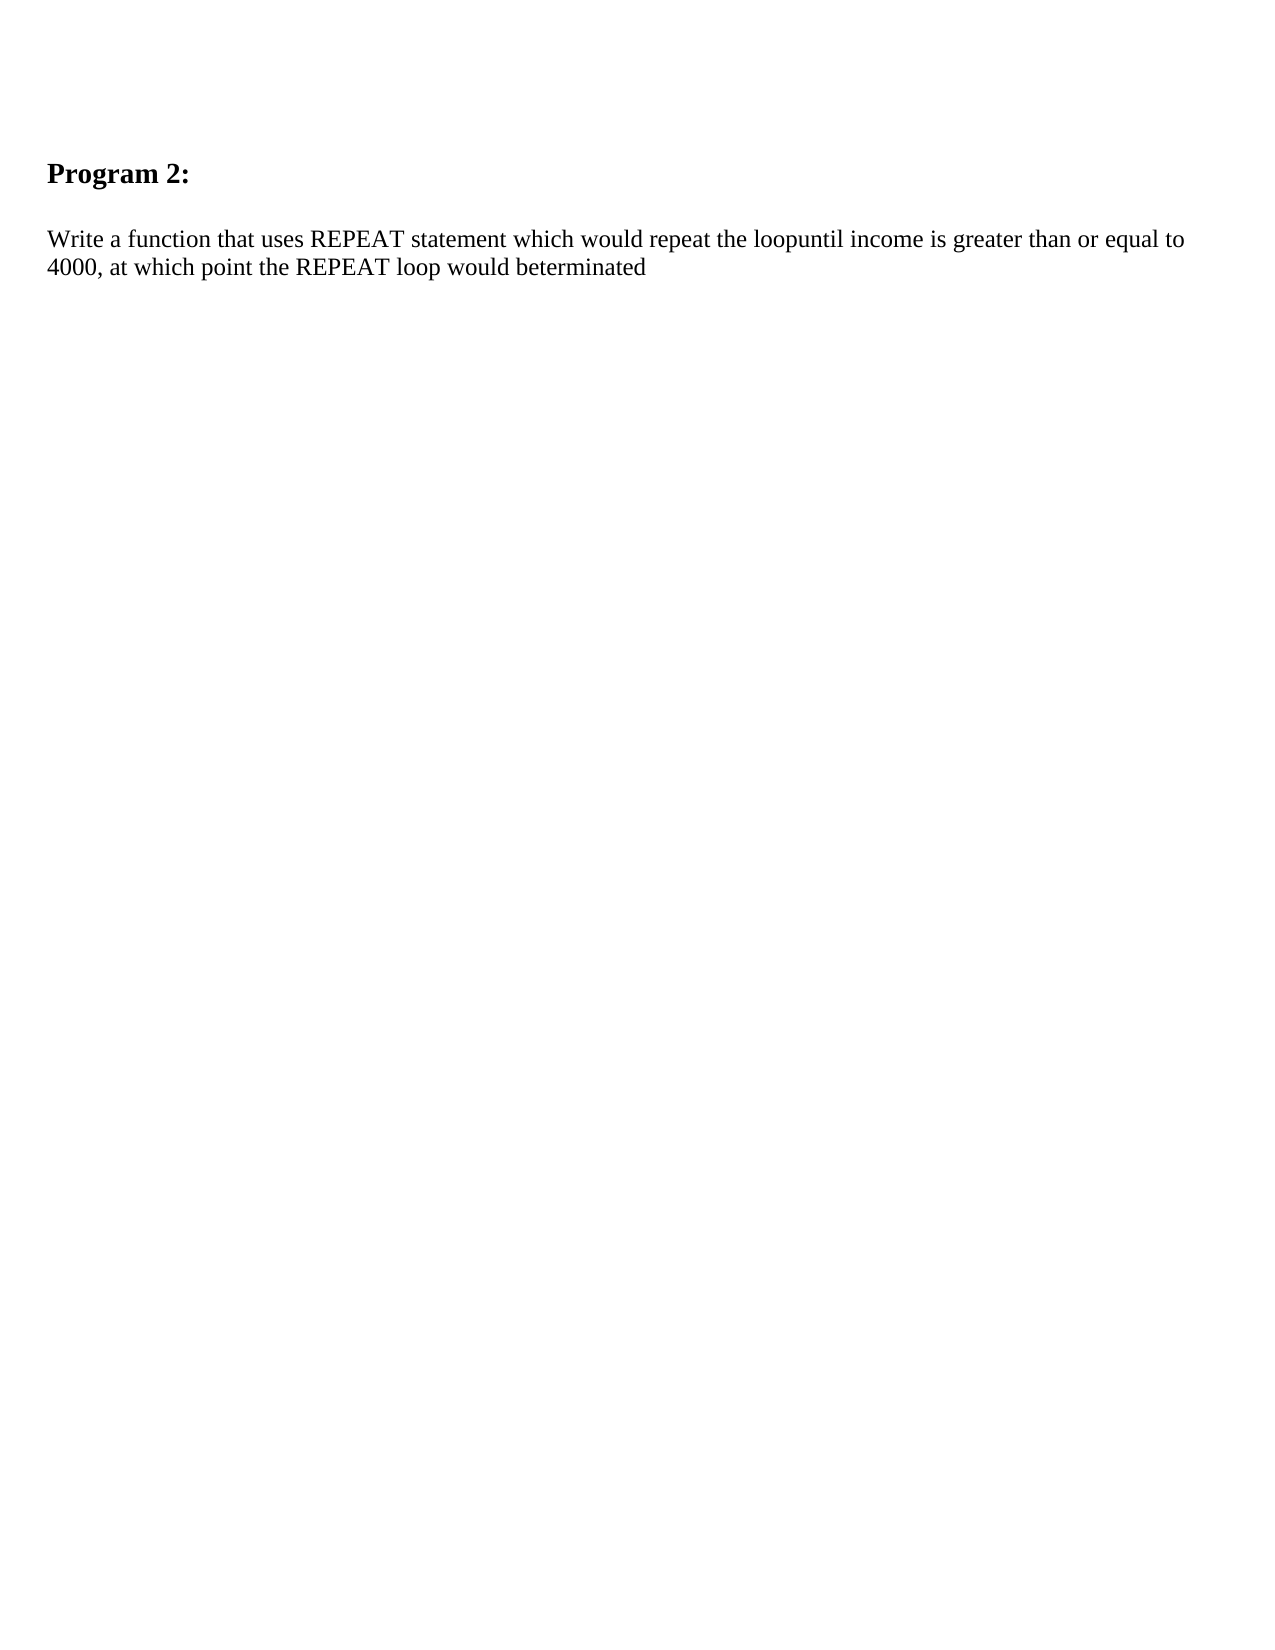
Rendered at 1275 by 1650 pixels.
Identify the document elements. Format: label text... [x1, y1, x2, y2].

text Write a function that uses REPEAT statement which would repeat the loopuntil income is greater than or equal to 4000, at which point the REPEAT loop would beterminated [47, 224, 1201, 281]
subtitle Program 2: [47, 156, 1242, 190]
